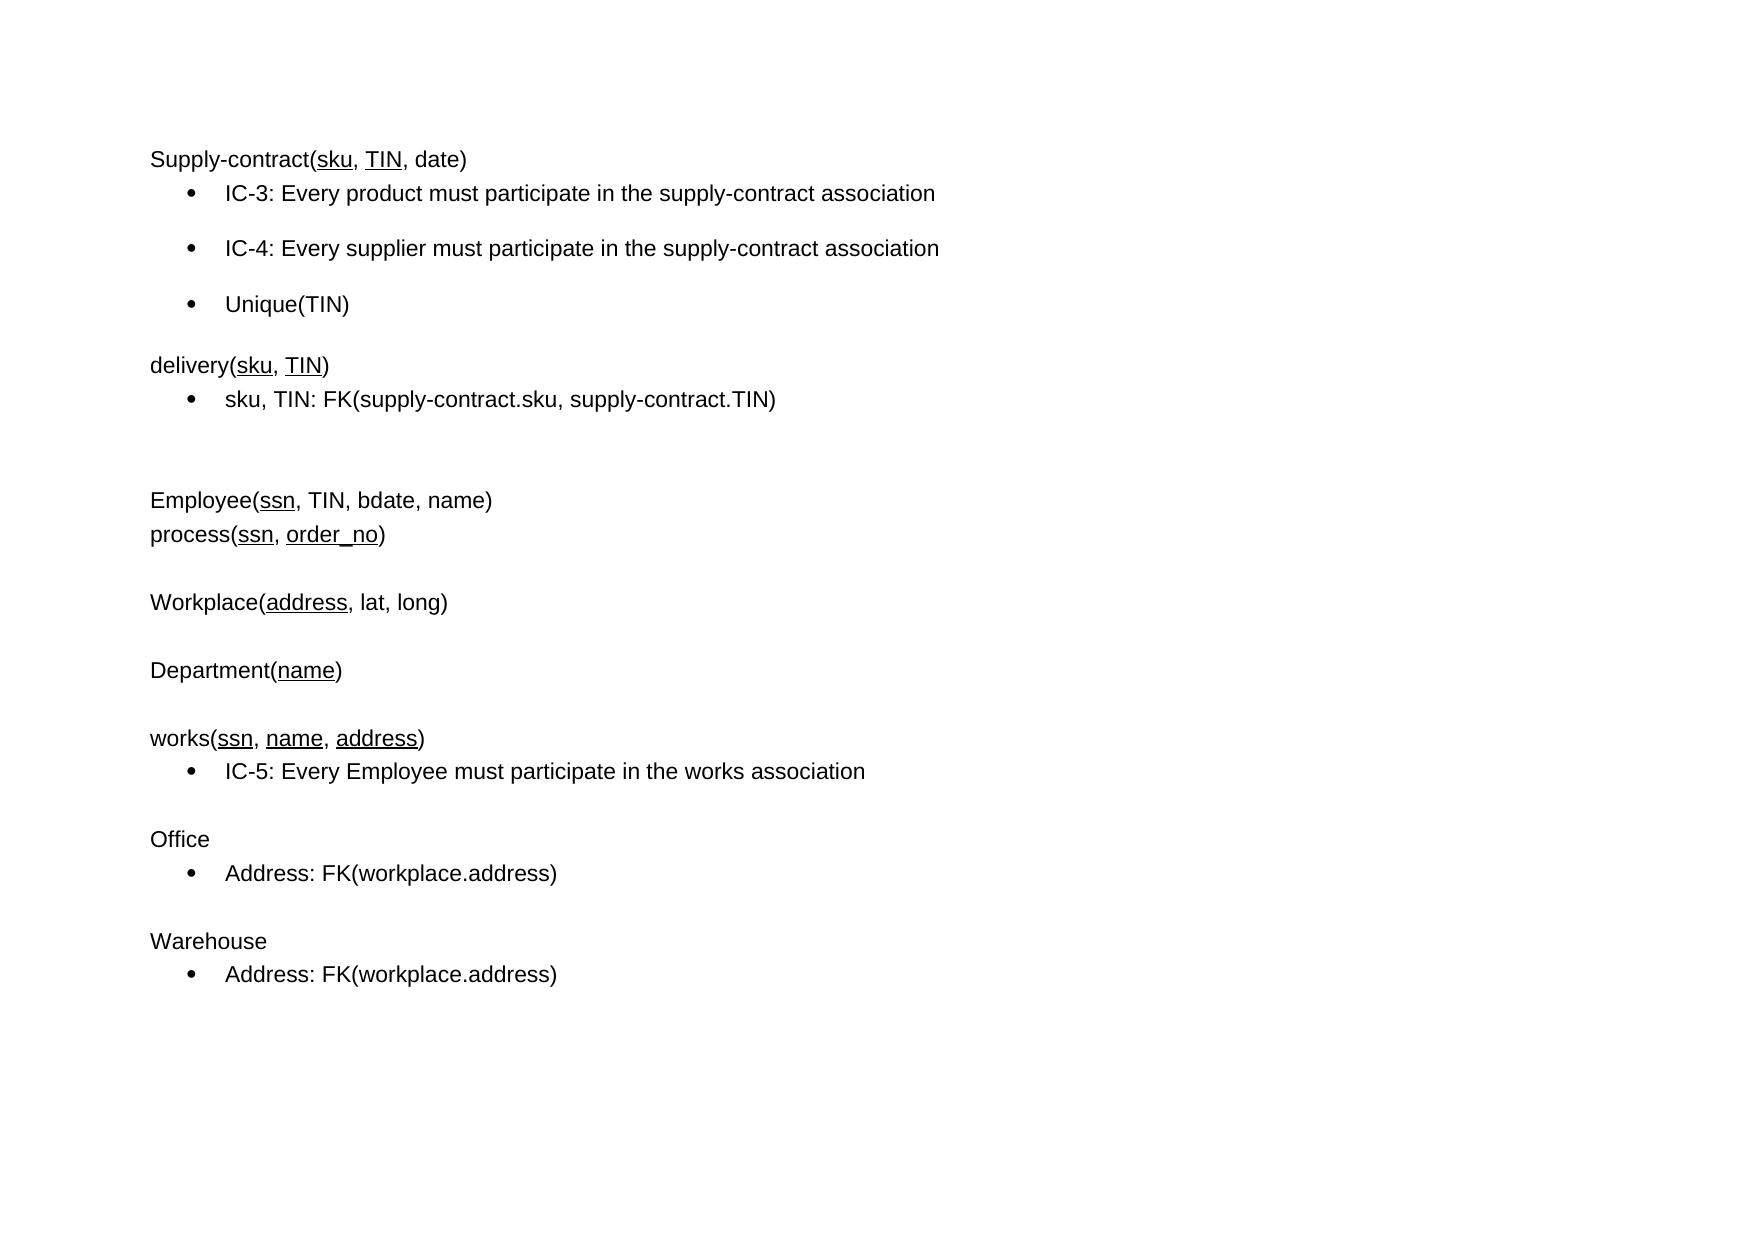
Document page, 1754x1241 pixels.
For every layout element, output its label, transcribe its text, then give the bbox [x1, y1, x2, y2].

list IC-3: Every product must participate in the supply-contract association [187, 180, 1604, 207]
list Address: FK(workplace.address) [187, 961, 1604, 988]
text Office [150, 826, 1604, 852]
text delivery(sku, TIN) [150, 352, 1604, 378]
list IC-5: Every Employee must participate in the works association [187, 758, 1604, 785]
text Employee(ssn, TIN, bdate, name) [150, 487, 1604, 514]
text Workplace(address, lat, long) [150, 589, 1604, 615]
text Supply-contract(sku, TIN, date) [150, 146, 1604, 173]
list Address: FK(workplace.address) [187, 860, 1604, 886]
list Unique(TIN) [187, 291, 1604, 317]
text process(ssn, order_no) [150, 521, 1604, 548]
list IC-4: Every supplier must participate in the supply-contract association [187, 235, 1604, 262]
text works(ssn, name, address) [150, 724, 1604, 751]
text Department(name) [150, 657, 1604, 683]
list sku, TIN: FK(supply-contract.sku, supply-contract.TIN) [187, 386, 1604, 412]
text Warehouse [150, 928, 1604, 954]
